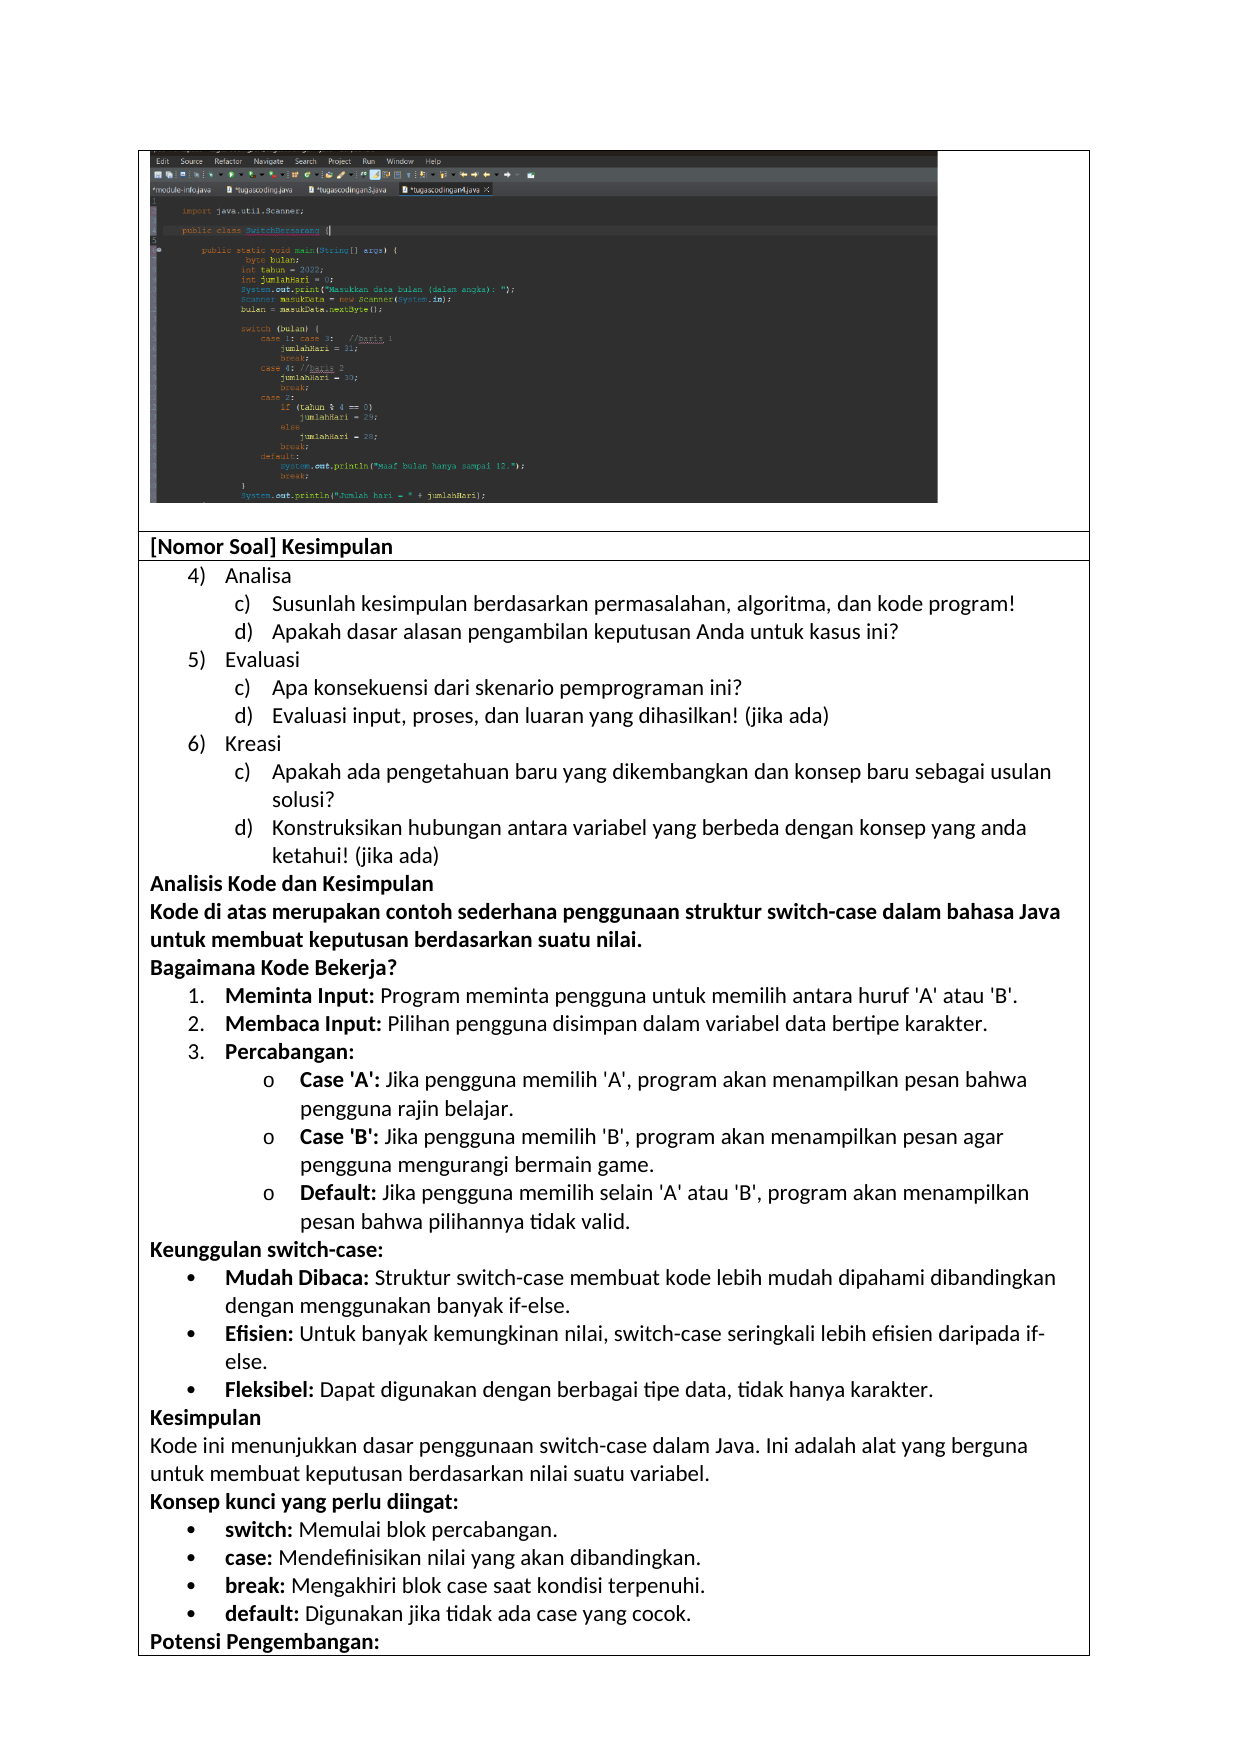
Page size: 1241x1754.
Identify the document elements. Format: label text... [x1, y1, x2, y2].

table_cell [Nomor Soal] Kesimpulan [139, 532, 1089, 560]
table_cell [139, 151, 1089, 531]
picture [150, 151, 938, 503]
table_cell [139, 561, 1089, 1655]
